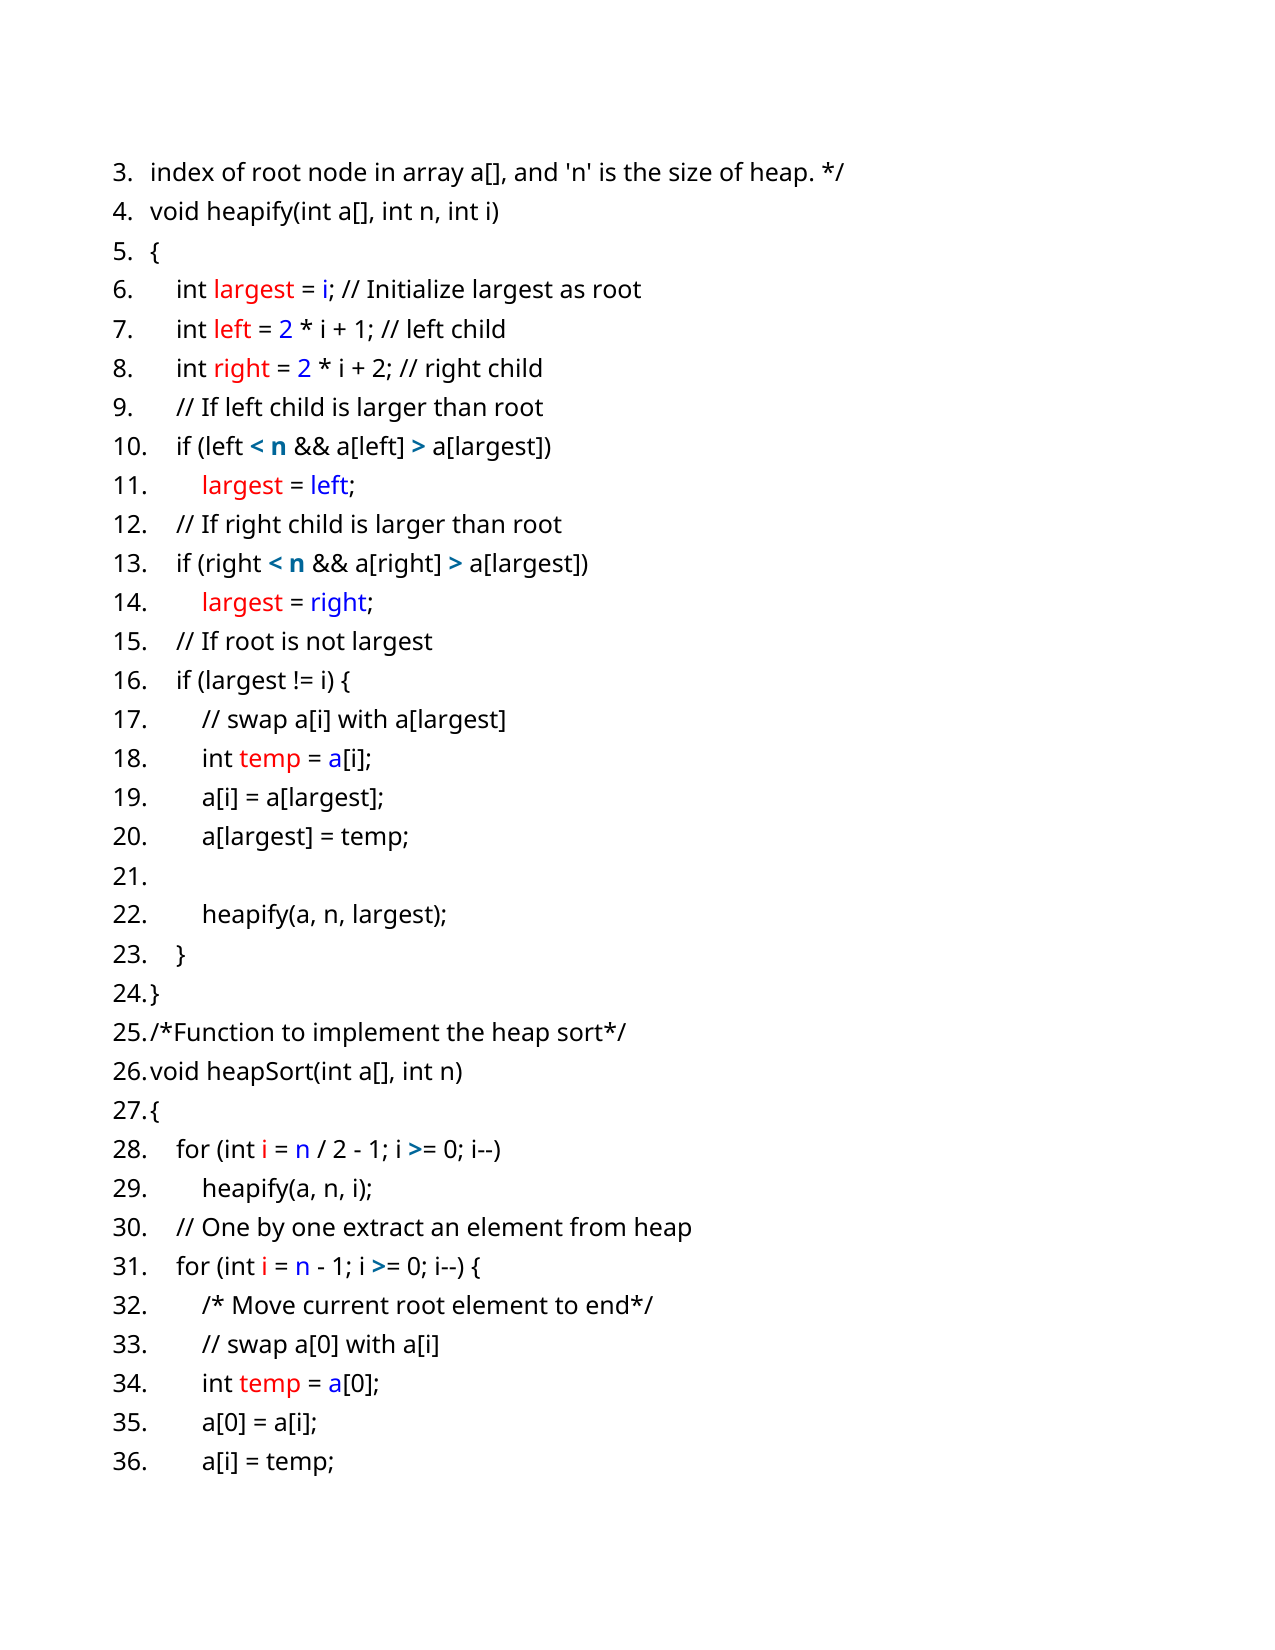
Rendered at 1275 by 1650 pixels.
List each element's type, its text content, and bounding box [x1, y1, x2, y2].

list } [112, 970, 1125, 1009]
list int right = 2 * i + 2; // right child [112, 345, 1125, 384]
list } [112, 931, 1125, 970]
list // swap a[0] with a[i] [112, 1322, 1125, 1361]
list // One by one extract an element from heap [112, 1205, 1125, 1244]
list { [112, 228, 1125, 267]
list if (largest != i) { [112, 658, 1125, 697]
list a[i] = temp; [112, 1439, 1125, 1478]
list int largest = i; // Initialize largest as root [112, 267, 1125, 306]
list int temp = a[i]; [112, 736, 1125, 775]
list a[i] = a[largest]; [112, 775, 1125, 814]
list if (left < n && a[left] > a[largest]) [112, 423, 1125, 462]
list for (int i = n / 2 - 1; i >= 0; i--) [112, 1127, 1125, 1166]
list int temp = a[0]; [112, 1361, 1125, 1400]
list int left = 2 * i + 1; // left child [112, 306, 1125, 345]
list if (right < n && a[right] > a[largest]) [112, 541, 1125, 580]
list heapify(a, n, i); [112, 1166, 1125, 1205]
list // If left child is larger than root [112, 384, 1125, 423]
list void heapSort(int a[], int n) [112, 1048, 1125, 1087]
list // If root is not largest [112, 619, 1125, 658]
list largest = right; [112, 580, 1125, 619]
list void heapify(int a[], int n, int i) [112, 189, 1125, 228]
list heapify(a, n, largest); [112, 892, 1125, 931]
list // swap a[i] with a[largest] [112, 697, 1125, 736]
list // If right child is larger than root [112, 502, 1125, 541]
list a[largest] = temp; [112, 814, 1125, 853]
list a[0] = a[i]; [112, 1400, 1125, 1439]
list /* Move current root element to end*/ [112, 1283, 1125, 1322]
list /*Function to implement the heap sort*/ [112, 1009, 1125, 1048]
list index of root node in array a[], and 'n' is the size of heap. */ [112, 150, 1125, 189]
list for (int i = n - 1; i >= 0; i--) { [112, 1244, 1125, 1283]
list { [112, 1087, 1125, 1127]
list largest = left; [112, 462, 1125, 502]
